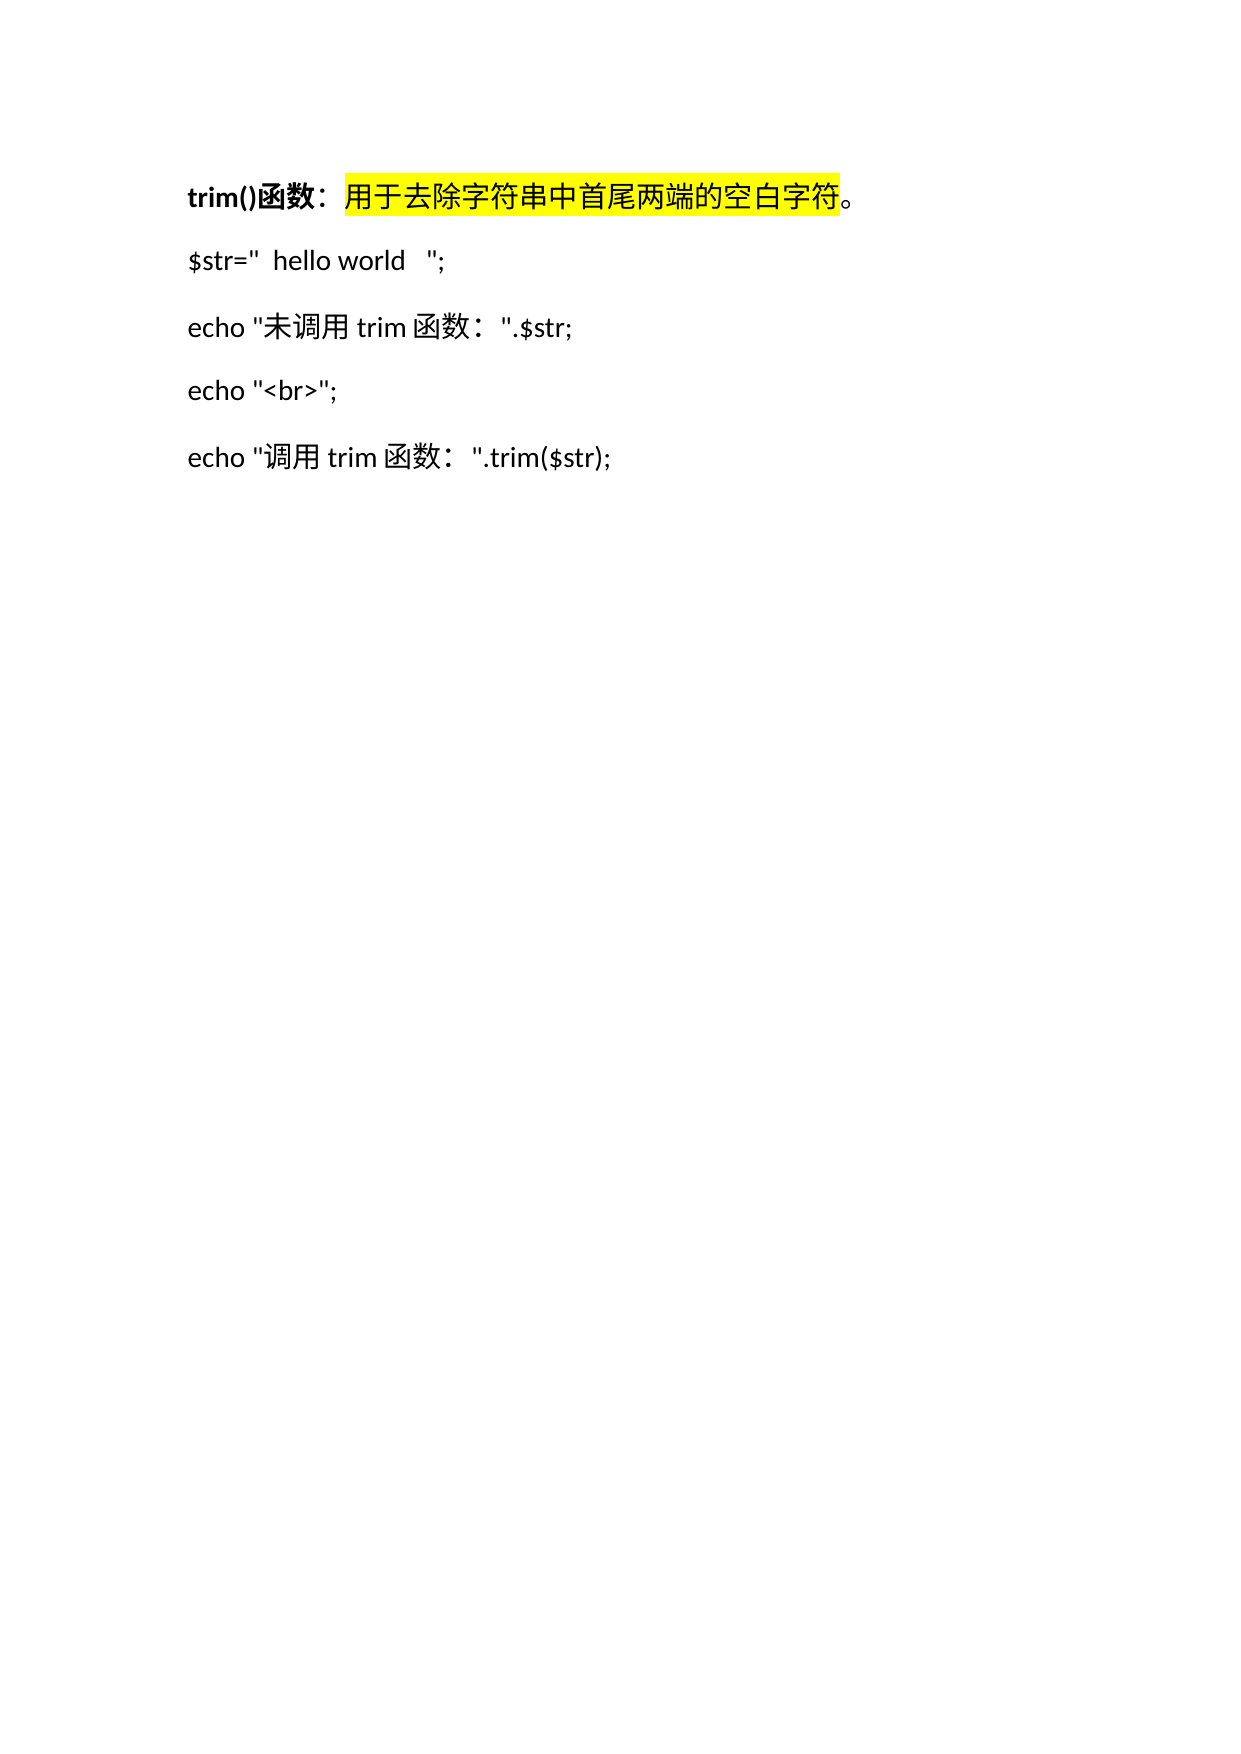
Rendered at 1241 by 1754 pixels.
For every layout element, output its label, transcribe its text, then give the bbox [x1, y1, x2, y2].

text echo "未调用trim函数：".$str; [187, 292, 1053, 357]
text $str=" hello world "; [187, 227, 1053, 292]
text echo "<br>"; [187, 357, 1053, 422]
text echo "调用trim函数：".trim($str); [187, 422, 1053, 487]
text trim()函数：用于去除字符串中首尾两端的空白字符。 [187, 162, 1053, 227]
